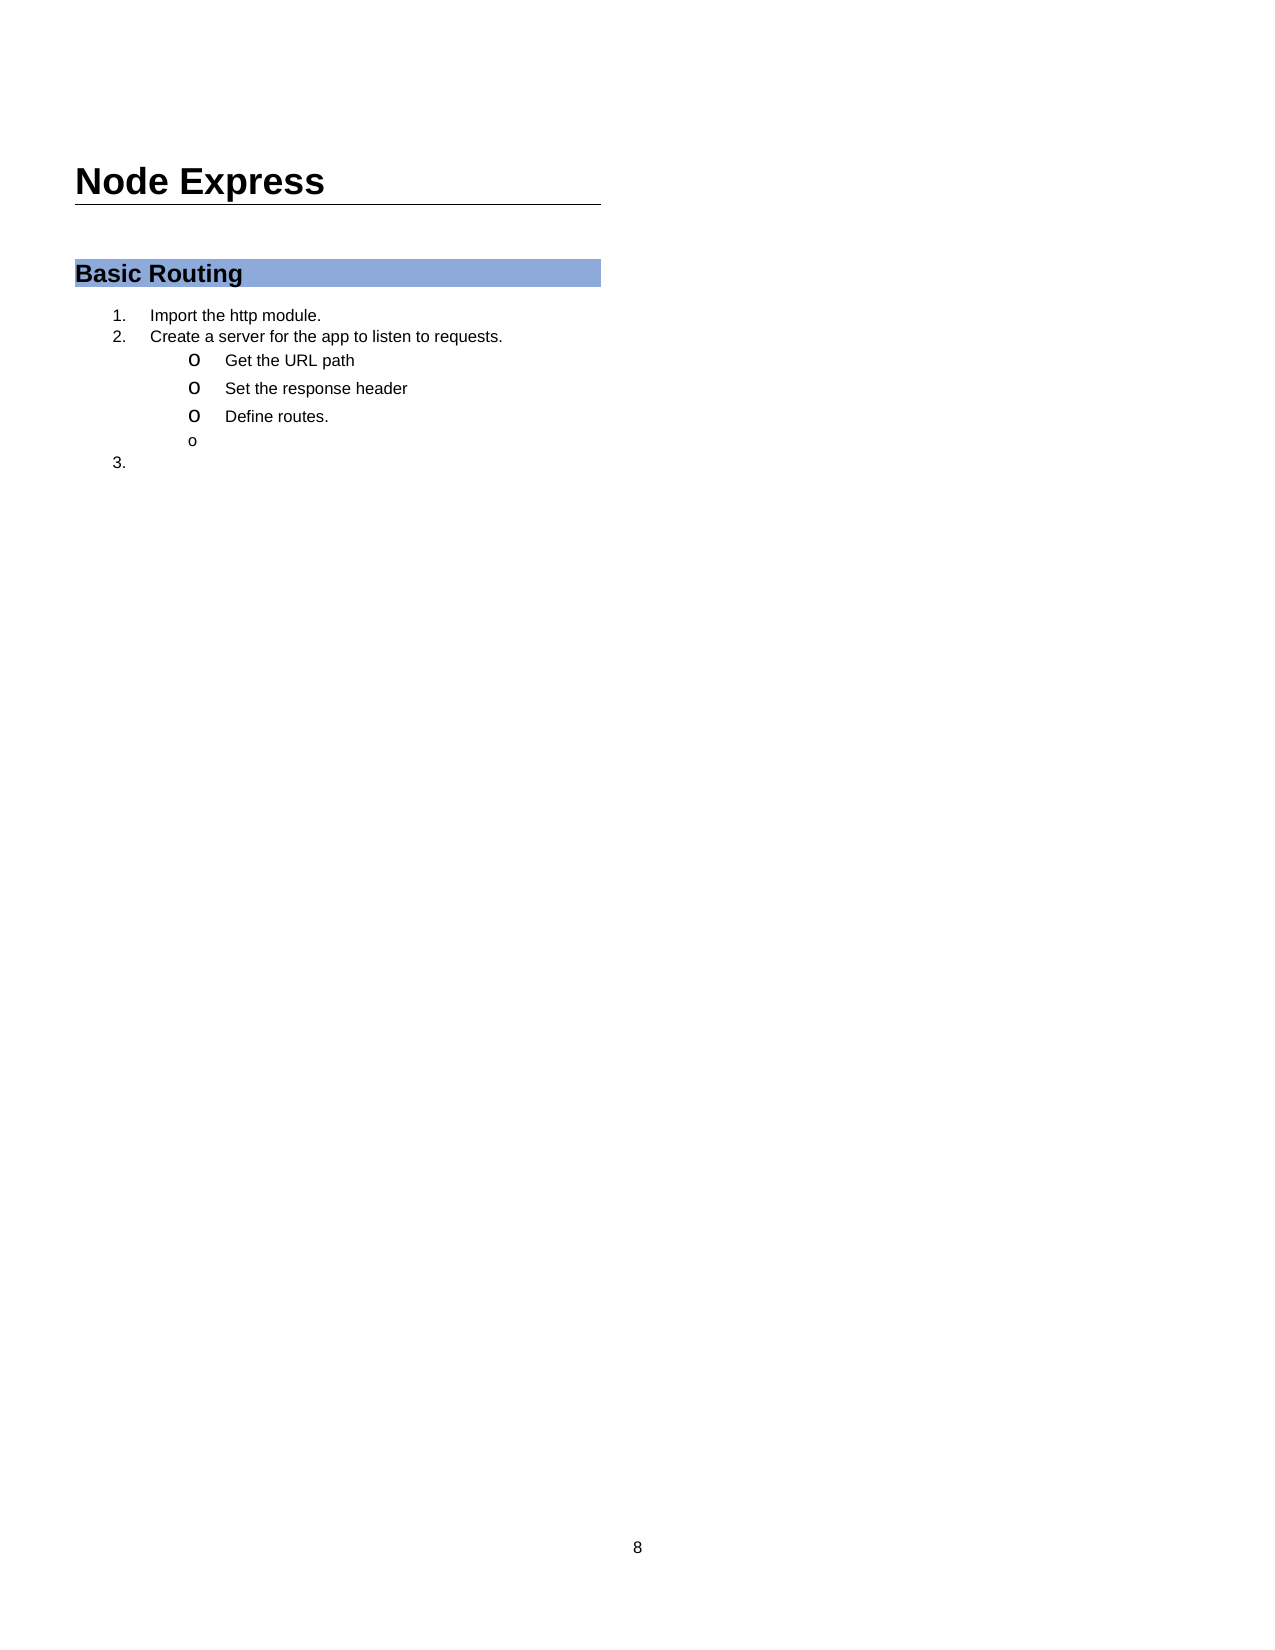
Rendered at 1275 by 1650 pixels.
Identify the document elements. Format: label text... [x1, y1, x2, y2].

list Get the URL path [187, 347, 601, 373]
subtitle Basic Routing [75, 259, 601, 287]
subtitle Node Express [75, 159, 601, 204]
list Create a server for the app to listen to requests. [112, 327, 601, 346]
list Set the response header [187, 375, 601, 401]
list Import the http module. [112, 306, 601, 325]
list Define routes. [187, 403, 601, 429]
